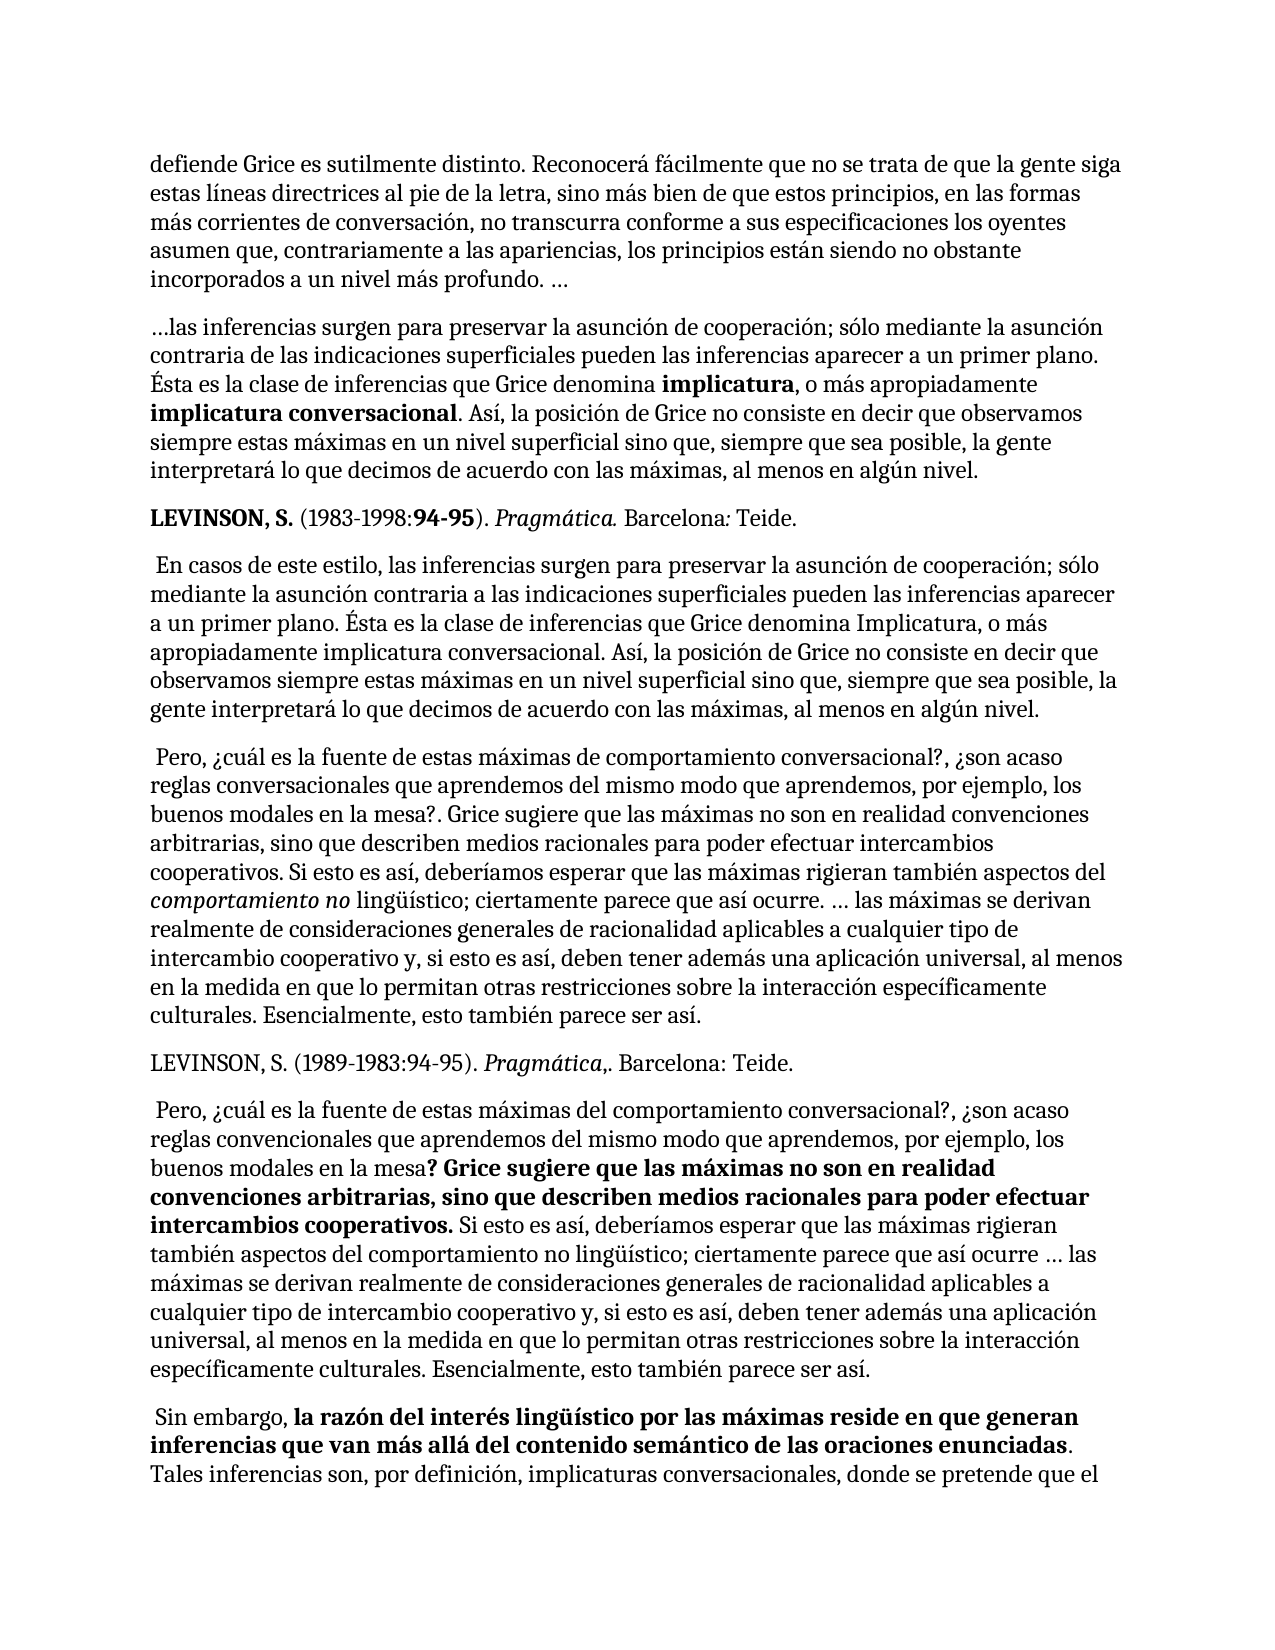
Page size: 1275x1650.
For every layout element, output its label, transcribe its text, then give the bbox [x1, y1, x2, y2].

text LEVINSON, S. (1983-1998:94-95). Pragmática. Barcelona: Teide. [150, 504, 1125, 532]
text Pero, ¿cuál es la fuente de estas máximas del comportamiento conversacional?, ¿son acaso reglas convencionales que aprendemos del mismo modo que aprendemos, por ejemplo, los buenos modales en la mesa? Grice sugiere que las máximas no son en realidad convenciones arbitrarias, sino que describen medios racionales para poder efectuar intercambios cooperativos. Si esto es así, deberíamos esperar que las máximas rigieran también aspectos del comportamiento no lingüístico; ciertamente parece que así ocurre … las máximas se derivan realmente de consideraciones generales de racionalidad aplicables a cualquier tipo de intercambio cooperativo y, si esto es así, deben tener además una aplicación universal, al menos en la medida en que lo permitan otras restricciones sobre la interacción específicamente culturales. Esencialmente, esto también parece ser así. [150, 1096, 1125, 1384]
text En casos de este estilo, las inferencias surgen para preservar la asunción de cooperación; sólo mediante la asunción contraria a las indicaciones superficiales pueden las inferencias aparecer a un primer plano. Ésta es la clase de inferencias que Grice denomina Implicatura, o más apropiadamente implicatura conversacional. Así, la posición de Grice no consiste en decir que observamos siempre estas máximas en un nivel superficial sino que, siempre que sea posible, la gente interpretará lo que decimos de acuerdo con las máximas, al menos en algún nivel. [150, 551, 1125, 724]
text Pero, ¿cuál es la fuente de estas máximas de comportamiento conversacional?, ¿son acaso reglas conversacionales que aprendemos del mismo modo que aprendemos, por ejemplo, los buenos modales en la mesa?. Grice sugiere que las máximas no son en realidad convenciones arbitrarias, sino que describen medios racionales para poder efectuar intercambios cooperativos. Si esto es así, deberíamos esperar que las máximas rigieran también aspectos del comportamiento no lingüístico; ciertamente parece que así ocurre. … las máximas se derivan realmente de consideraciones generales de racionalidad aplicables a cualquier tipo de intercambio cooperativo y, si esto es así, deben tener además una aplicación universal, al menos en la medida en que lo permitan otras restricciones sobre la interacción específicamente culturales. Esencialmente, esto también parece ser así. [150, 742, 1125, 1030]
text …las inferencias surgen para preservar la asunción de cooperación; sólo mediante la asunción contraria de las indicaciones superficiales pueden las inferencias aparecer a un primer plano. Ésta es la clase de inferencias que Grice denomina implicatura, o más apropiadamente implicatura conversacional. Así, la posición de Grice no consiste en decir que observamos siempre estas máximas en un nivel superficial sino que, siempre que sea posible, la gente interpretará lo que decimos de acuerdo con las máximas, al menos en algún nivel. [150, 312, 1125, 485]
text LEVINSON, S. (1989-1983:94-95). Pragmática,. Barcelona: Teide. [150, 1049, 1125, 1077]
